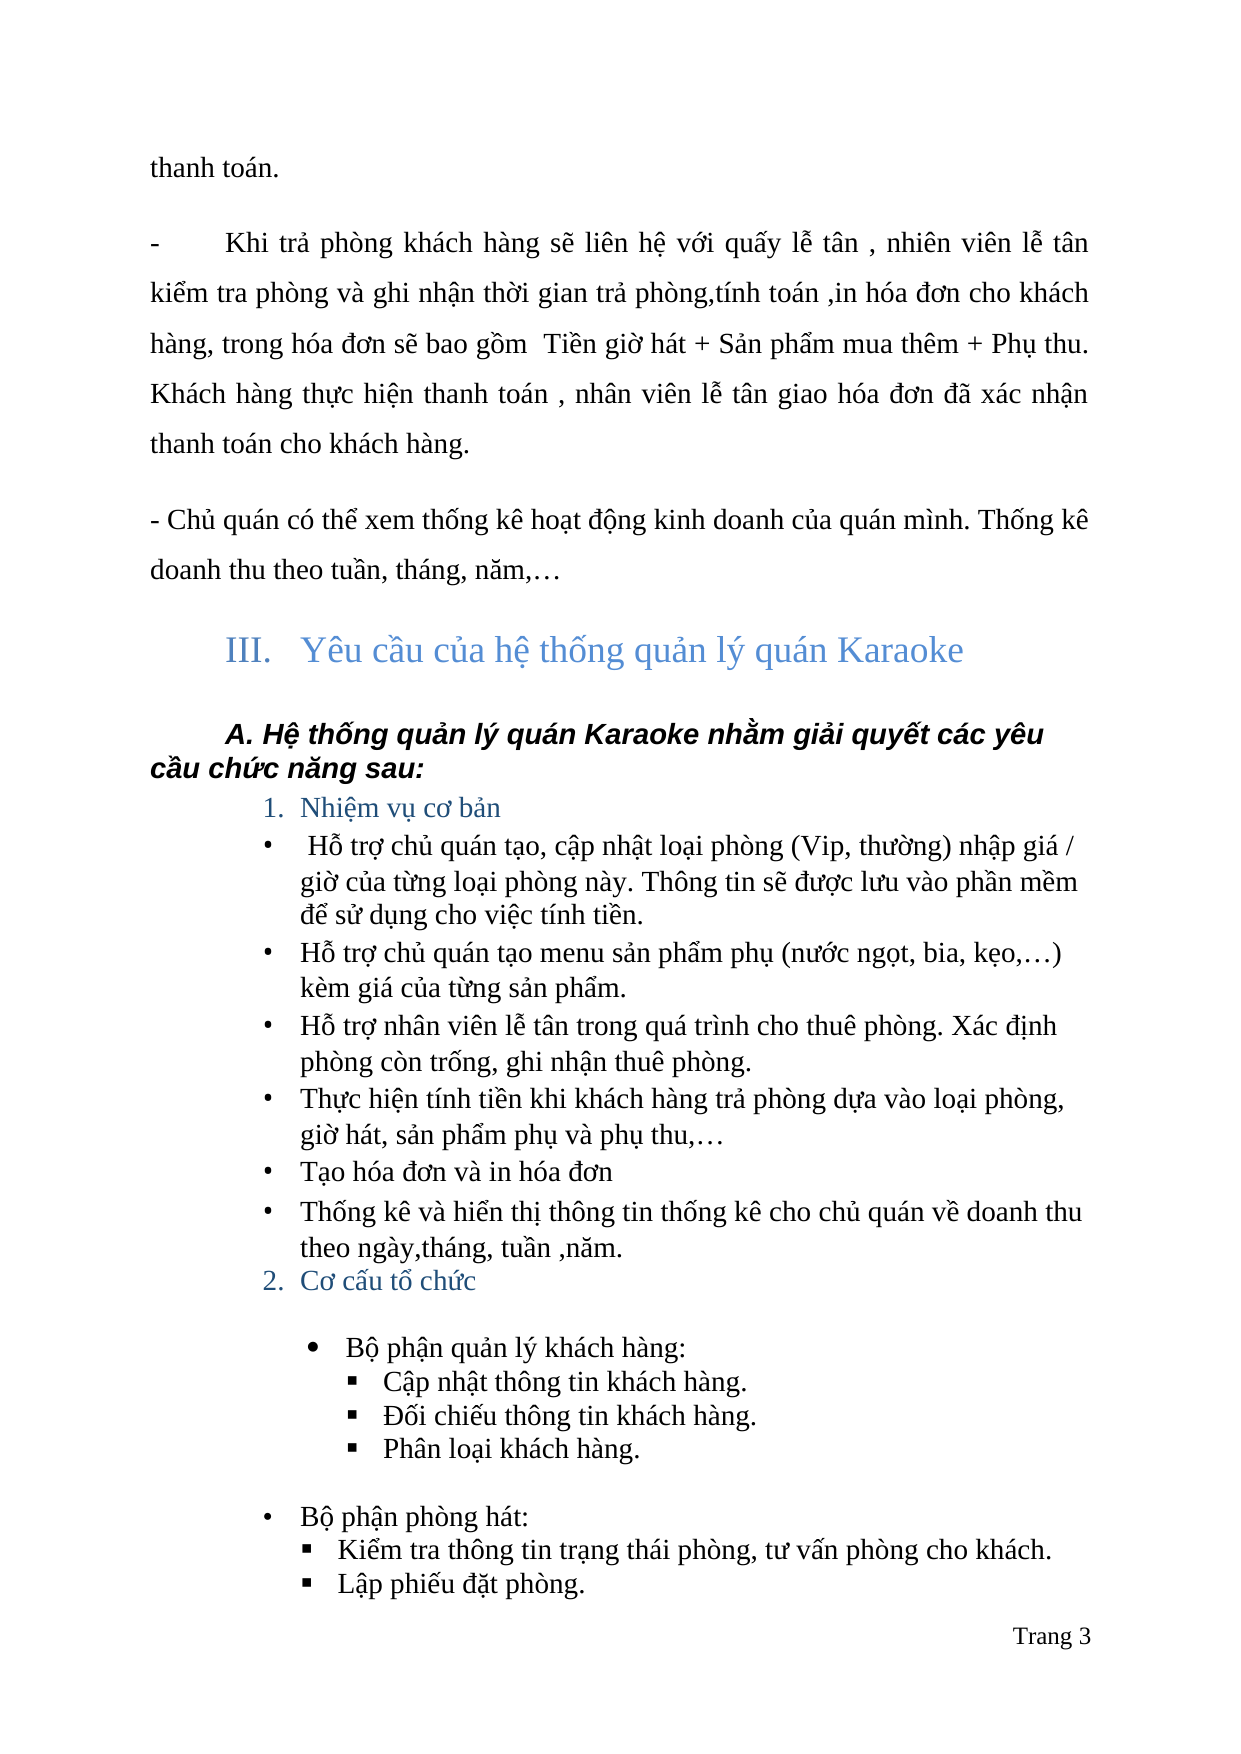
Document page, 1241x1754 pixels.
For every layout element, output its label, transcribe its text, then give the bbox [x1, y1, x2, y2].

list Thực hiện tính tiền khi khách hàng trả phòng dựa vào loại phòng, giờ hát, sản phẩm phụ và phụ thu,… [262, 1077, 1090, 1151]
list Phân loại khách hàng. [345, 1431, 1090, 1465]
text • Bộ phận phòng hát: [262, 1499, 1090, 1532]
list Kiểm tra thông tin trạng thái phòng, tư vấn phòng cho khách. [300, 1532, 1090, 1566]
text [150, 150, 1090, 183]
list Hỗ trợ chủ quán tạo menu sản phẩm phụ (nước ngọt, bia, kẹo,…) kèm giá của từng sản phẩm. [262, 931, 1090, 1004]
subtitle A. Hệ thống quản lý quán Karaoke nhằm giải quyết các yêu cầu chức năng sau: [150, 717, 1090, 784]
list Lập phiếu đặt phòng. [300, 1566, 1090, 1599]
list Thống kê và hiển thị thông tin thống kê cho chủ quán về doanh thu theo ngày,tháng, tuần ,năm. [262, 1190, 1090, 1263]
list Cập nhật thông tin khách hàng. [345, 1364, 1090, 1398]
list Đối chiếu thông tin khách hàng. [345, 1398, 1090, 1431]
text - Khi trả phòng khách hàng sẽ liên hệ với quấy lễ tân , nhiên viên lễ tân kiểm tra phòng và ghi nhận thời gian trả phòng,tính toán ,in hóa đơn cho khách hàng, trong hóa đơn sẽ bao gồm Tiền giờ hát + Sản phẩm mua thêm + Phụ thu. Khách hàng thực hiện thanh toán , nhân viên lễ tân giao hóa đơn đã xác nhận thanh toán cho khách hàng. [150, 225, 1090, 460]
list Hỗ trợ chủ quán tạo, cập nhật loại phòng (Vip, thường) nhập giá / giờ của từng loại phòng này. Thông tin sẽ được lưu vào phần mềm để sử dụng cho việc tính tiền. [262, 824, 1090, 931]
list Yêu cầu của hệ thống quản lý quán Karaoke [225, 627, 1090, 671]
list Hỗ trợ nhân viên lễ tân trong quá trình cho thuê phòng. Xác định phòng còn trống, ghi nhận thuê phòng. [262, 1004, 1090, 1077]
list Tạo hóa đơn và in hóa đơn [262, 1151, 1090, 1190]
text - Chủ quán có thể xem thống kê hoạt động kinh doanh của quán mình. Thống kê doanh thu theo tuần, tháng, năm,… [150, 502, 1090, 586]
list Nhiệm vụ cơ bản [262, 791, 1090, 824]
list Bộ phận quản lý khách hàng: [308, 1331, 1090, 1364]
list Cơ cấu tổ chức [262, 1263, 1090, 1297]
